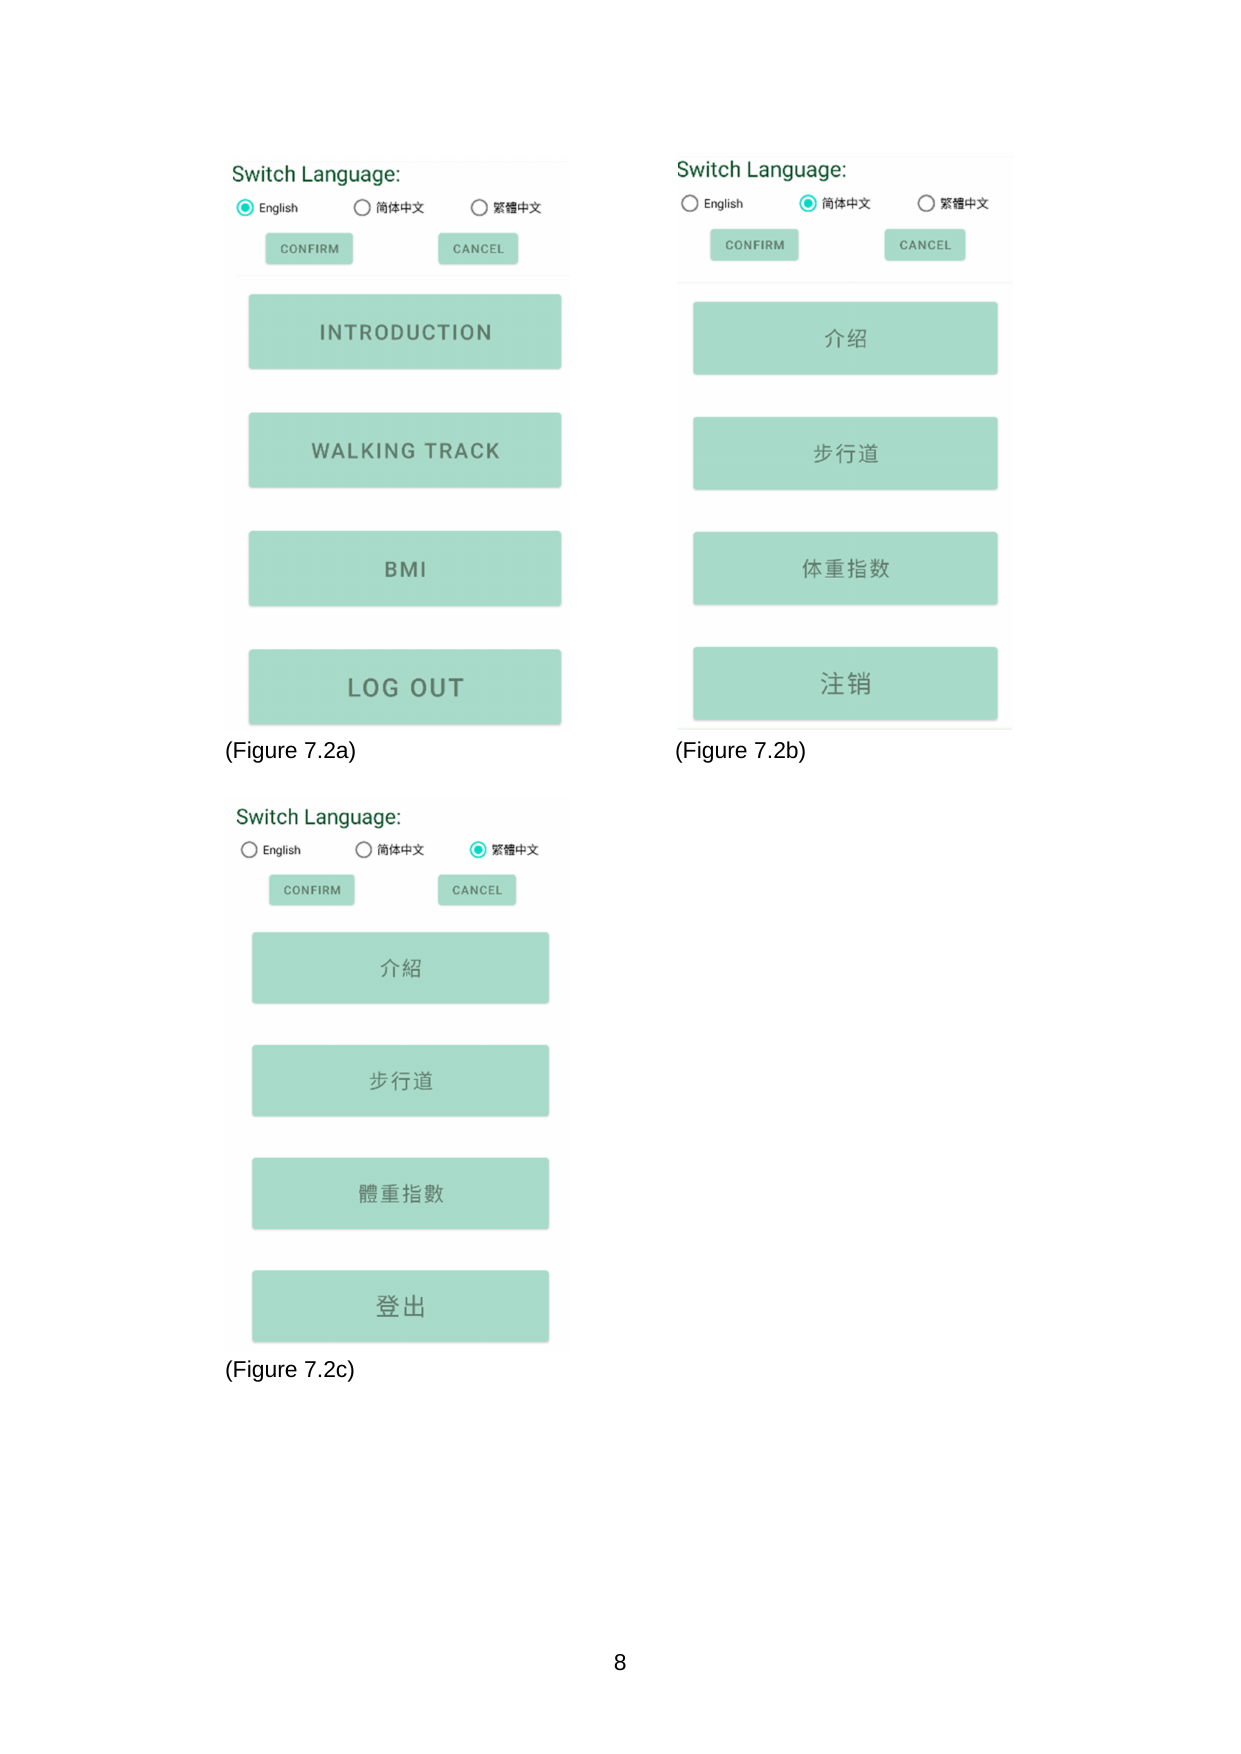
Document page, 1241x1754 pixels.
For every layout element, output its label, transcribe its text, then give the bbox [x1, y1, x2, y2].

picture [225, 797, 575, 1353]
text (Figure 7.2a) (Figure 7.2b) [225, 737, 1090, 763]
text (Figure 7.2c) [225, 1356, 1090, 1383]
picture [675, 150, 1014, 733]
picture [225, 154, 571, 733]
